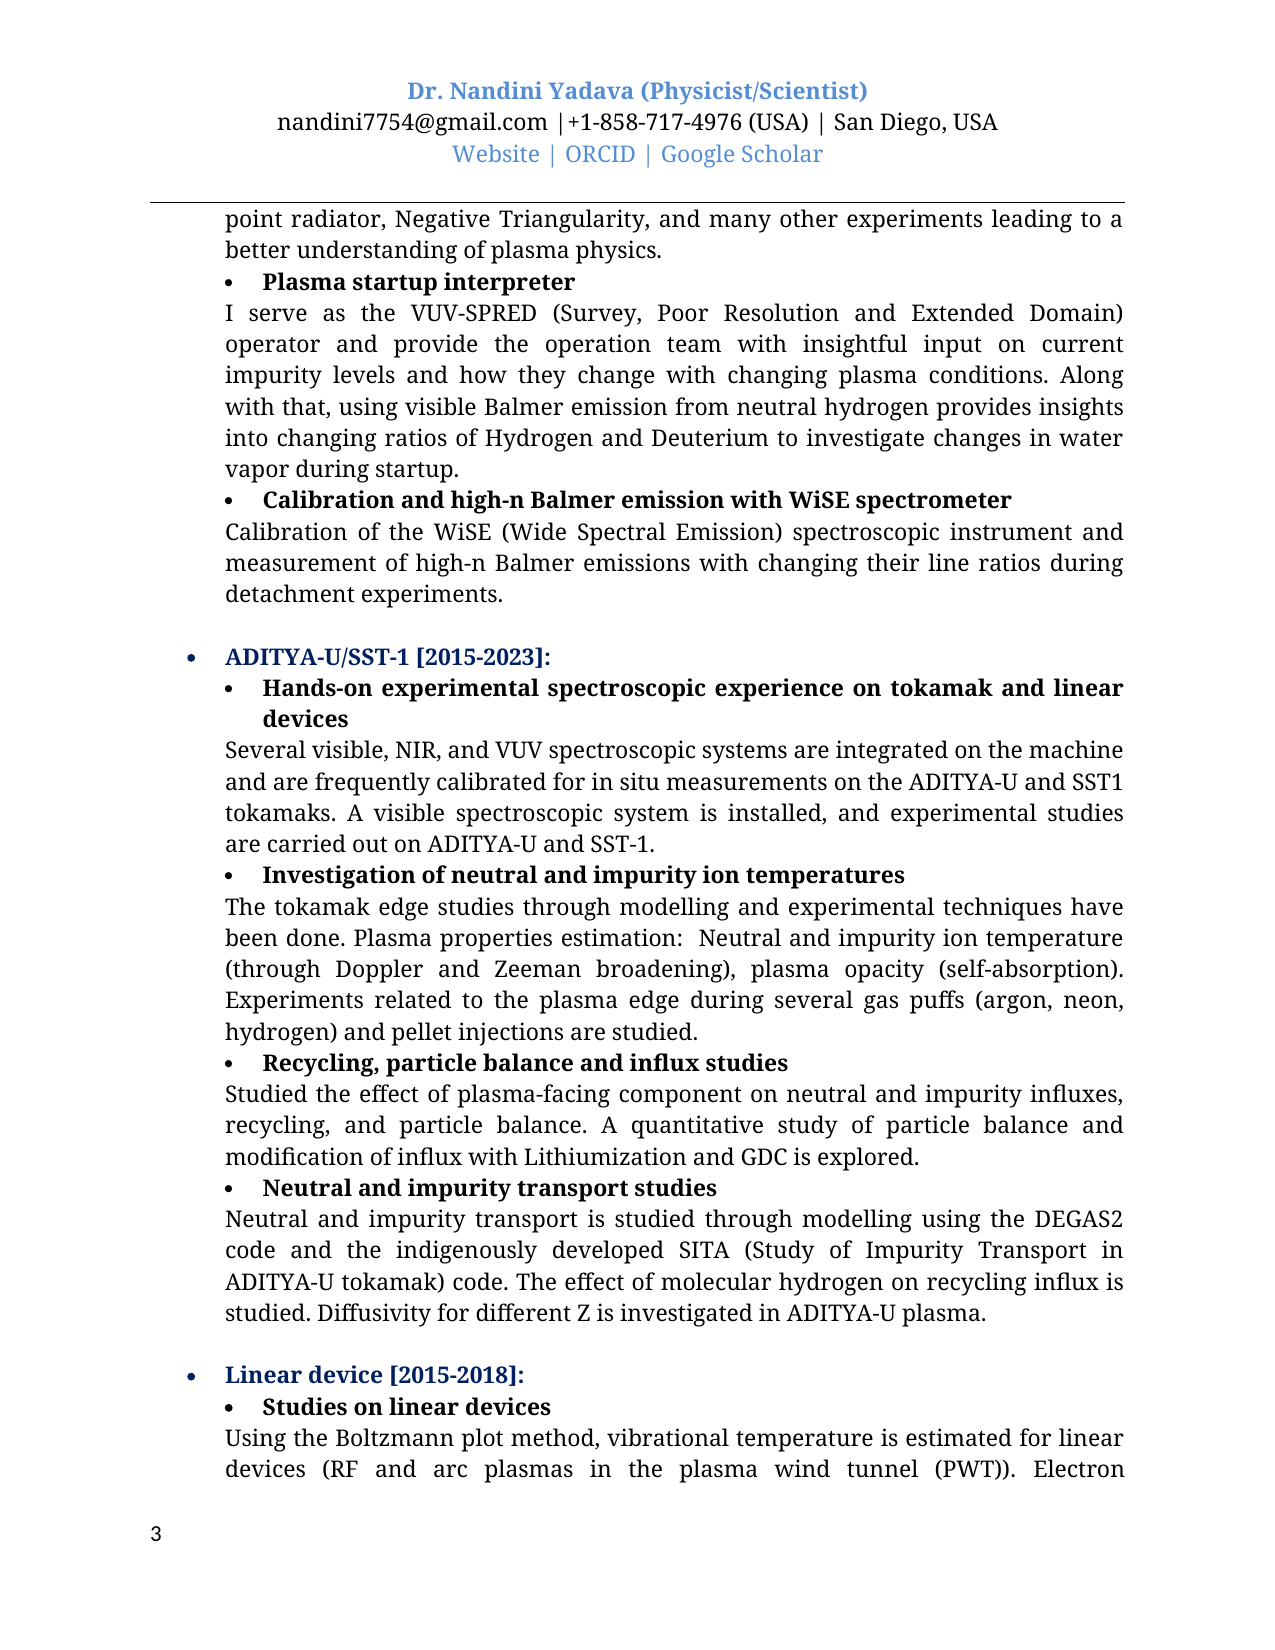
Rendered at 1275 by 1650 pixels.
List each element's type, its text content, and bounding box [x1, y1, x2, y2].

list Recycling, particle balance and influx studies [225, 1078, 1125, 1109]
list ADITYA-U/SST-1 [2015-2023]: [187, 672, 1125, 703]
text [225, 203, 1125, 297]
text I serve as the VUV-SPRED (Survey, Poor Resolution and Extended Domain) operator and provide the operation team with insightful input on current impurity levels and how they change with changing plasma conditions. Along with that, using visible Balmer emission from neutral hydrogen provides insights into changing ratios of Hydrogen and Deuterium to investigate changes in water vapor during startup. [225, 328, 1125, 516]
list The tokamak edge studies through modelling and experimental techniques have been done. Plasma properties estimation: Neutral and impurity ion temperature (through Doppler and Zeeman broadening), plasma opacity (self-absorption). Experiments related to the plasma edge during several gas puffs (argon, neon, hydrogen) and pellet injections are studied. [225, 922, 1125, 1078]
list Hands-on experimental spectroscopic experience on tokamak and linear devices [225, 703, 1125, 766]
list Several visible, NIR, and VUV spectroscopic systems are integrated on the machine and are frequently calibrated for in situ measurements on the ADITYA-U and SST1 tokamaks. A visible spectroscopic system is installed, and experimental studies are carried out on ADITYA-U and SST-1. [225, 766, 1125, 891]
list Studies on linear devices [225, 1422, 1125, 1453]
list Investigation of neutral and impurity ion temperatures [225, 891, 1125, 922]
list Calibration and high-n Balmer emission with WiSE spectrometer [225, 516, 1125, 547]
text Calibration of the WiSE (Wide Spectral Emission) spectroscopic instrument and measurement of high-n Balmer emissions with changing their line ratios during detachment experiments. [225, 547, 1125, 641]
list Plasma startup interpreter [225, 297, 1125, 328]
list Studied the effect of plasma-facing component on neutral and impurity influxes, recycling, and particle balance. A quantitative study of particle balance and modification of influx with Lithiumization and GDC is explored. [225, 1109, 1125, 1203]
list Neutral and impurity transport is studied through modelling using the DEGAS2 code and the indigenously developed SITA (Study of Impurity Transport in ADITYA-U tokamak) code. The effect of molecular hydrogen on recycling influx is studied. Diffusivity for different Z is investigated in ADITYA-U plasma. [225, 1234, 1125, 1359]
list Linear device [2015-2018]: [187, 1391, 1125, 1422]
list Neutral and impurity transport studies [225, 1203, 1125, 1234]
